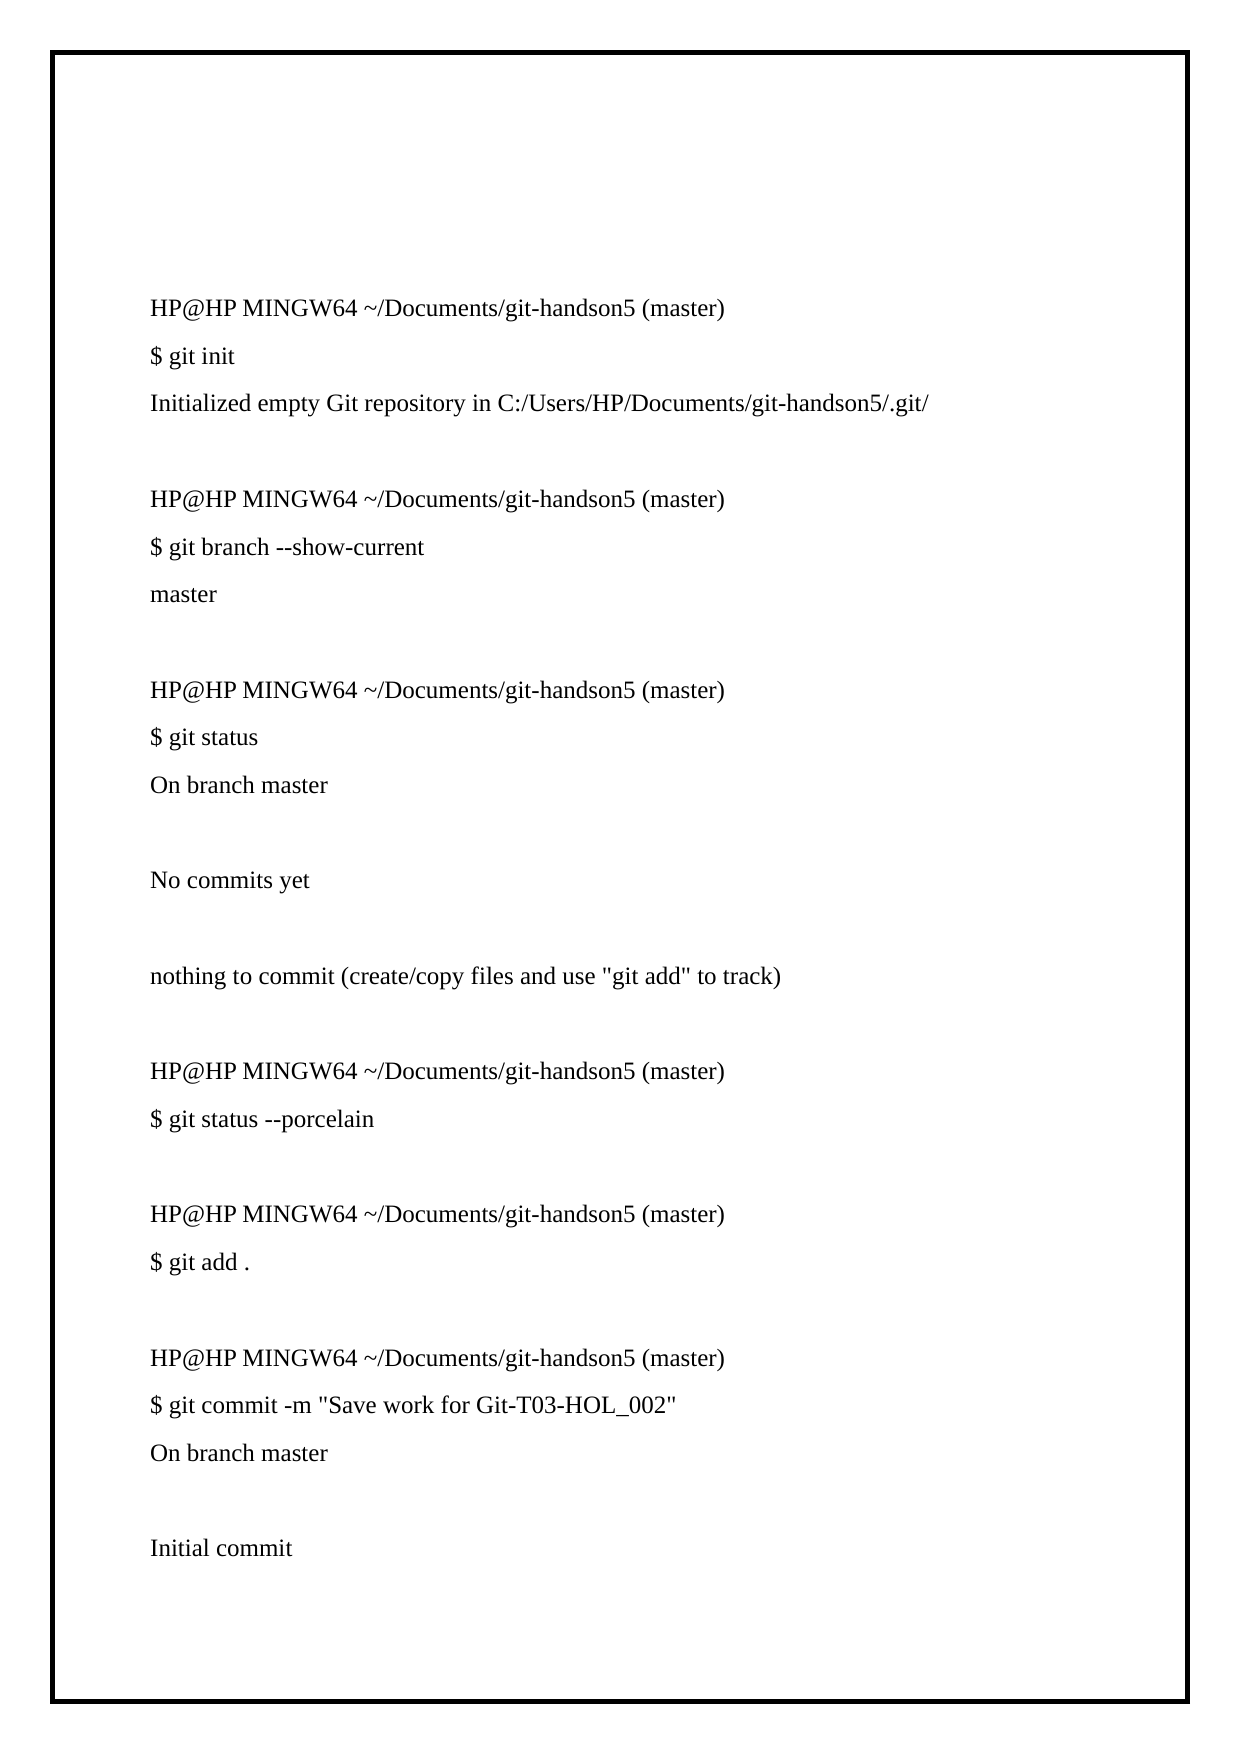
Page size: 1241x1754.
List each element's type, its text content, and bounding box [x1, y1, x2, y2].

text $ git status --porcelain [150, 1104, 1090, 1133]
text No commits yet [150, 866, 1090, 894]
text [150, 1199, 1090, 1228]
text $ git init [150, 341, 1090, 369]
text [150, 1343, 1090, 1371]
text HP@HP MINGW64 ~/Documents/git-handson5 (master) [150, 675, 1090, 703]
text Initial commit [150, 1533, 1090, 1562]
text nothing to commit (create/copy files and use "git add" to track) [150, 961, 1090, 990]
text HP@HP MINGW64 ~/Documents/git-handson5 (master) [150, 1056, 1090, 1085]
text HP@HP MINGW64 ~/Documents/git-handson5 (master) [150, 484, 1090, 513]
text On branch master [150, 770, 1090, 799]
text $ git commit -m "Save work for Git-T03-HOL_002" [150, 1390, 1090, 1419]
text $ git add . [150, 1247, 1090, 1276]
text master [150, 579, 1090, 608]
text HP@HP MINGW64 ~/Documents/git-handson5 (master) [150, 293, 1090, 322]
text $ git branch --show-current [150, 532, 1090, 560]
text $ git status [150, 722, 1090, 751]
text Initialized empty Git repository in C:/Users/HP/Documents/git-handson5/.git/ [150, 388, 1090, 417]
text On branch master [150, 1438, 1090, 1467]
